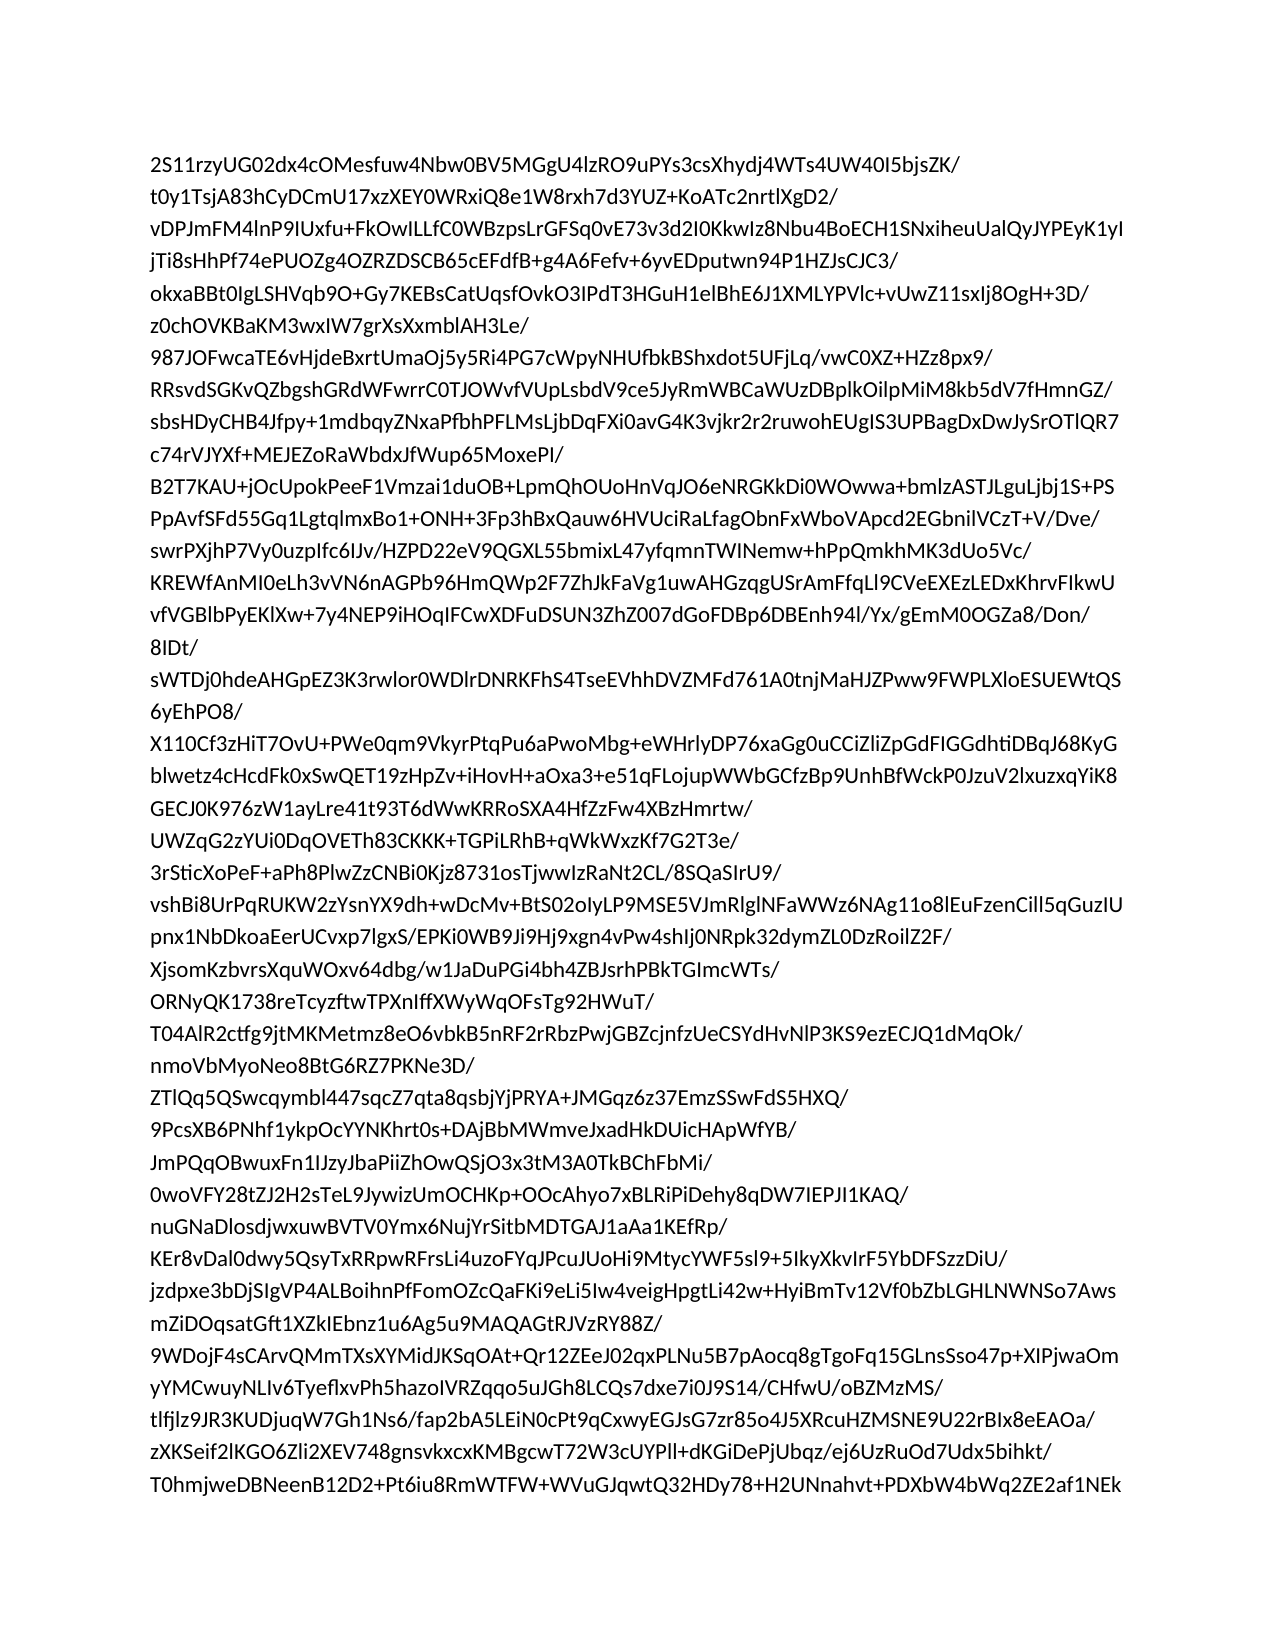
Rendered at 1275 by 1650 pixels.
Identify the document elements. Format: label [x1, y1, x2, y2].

text [150, 150, 1125, 1498]
